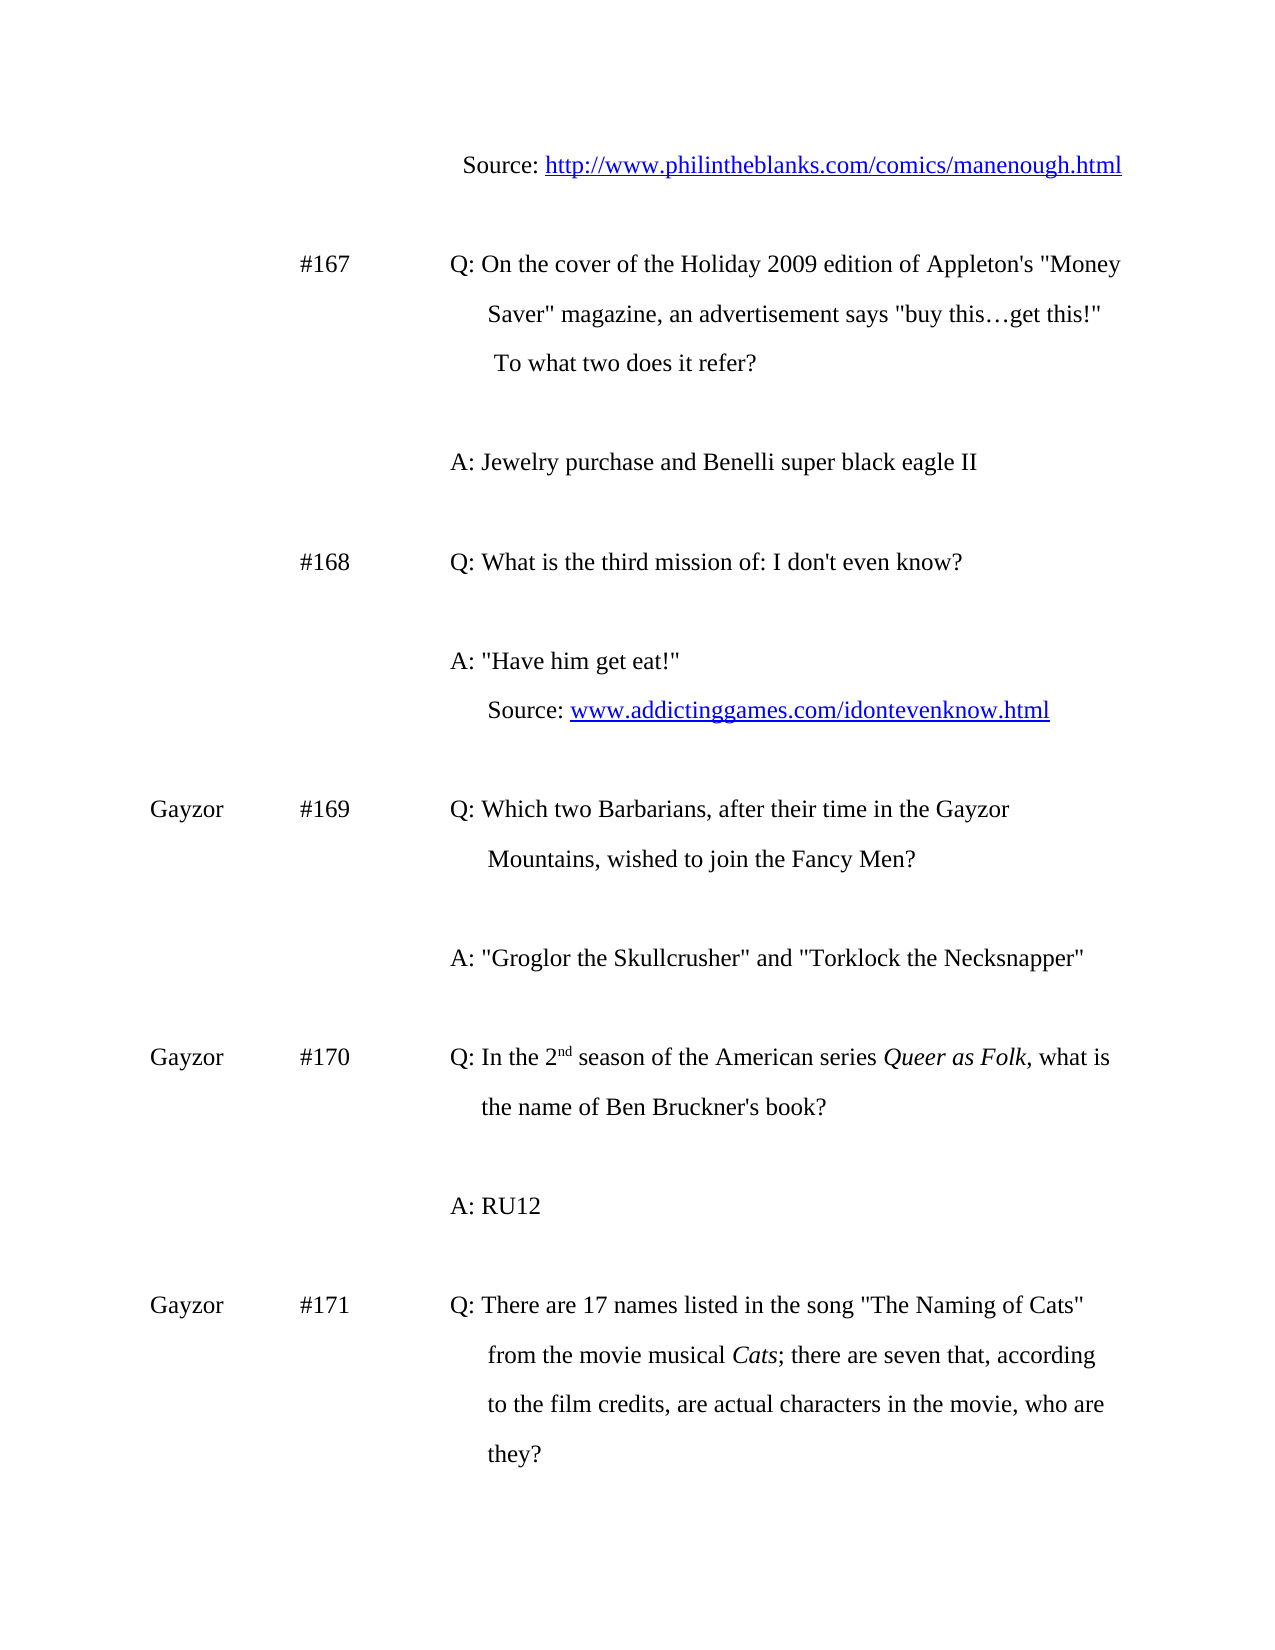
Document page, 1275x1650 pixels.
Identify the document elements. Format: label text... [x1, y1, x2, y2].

text the name of Ben Bruckner's book? [150, 1092, 1125, 1121]
text Mountains, wished to join the Fancy Men? [150, 844, 1125, 873]
text A: "Have him get eat!" [150, 646, 1125, 674]
text they? [150, 1439, 1125, 1468]
text #167 Q: On the cover of the Holiday 2009 edition of Appleton's "Money [150, 249, 1125, 278]
text A: "Groglor the Skullcrusher" and "Torklock the Necksnapper" [150, 943, 1125, 972]
text A: RU12 [150, 1191, 1125, 1220]
text Source: www.addictinggames.com/idontevenknow.html [150, 695, 1125, 724]
text to the film credits, are actual characters in the movie, who are [150, 1389, 1125, 1418]
text #168 Q: What is the third mission of: I don't even know? [150, 547, 1125, 575]
text Gayzor #170 Q: In the 2nd season of the American series Queer as Folk, what is [150, 1042, 1125, 1071]
text Saver" magazine, an advertisement says "buy this…get this!" [150, 299, 1125, 327]
text Source: http://www.philintheblanks.com/comics/manenough.html [150, 150, 1125, 179]
text Gayzor #171 Q: There are 17 names listed in the song "The Naming of Cats" [150, 1290, 1125, 1319]
text To what two does it refer? [150, 348, 1125, 377]
text A: Jewelry purchase and Benelli super black eagle II [150, 447, 1125, 476]
text Gayzor #169 Q: Which two Barbarians, after their time in the Gayzor [150, 794, 1125, 823]
text from the movie musical Cats; there are seven that, according [150, 1340, 1125, 1369]
